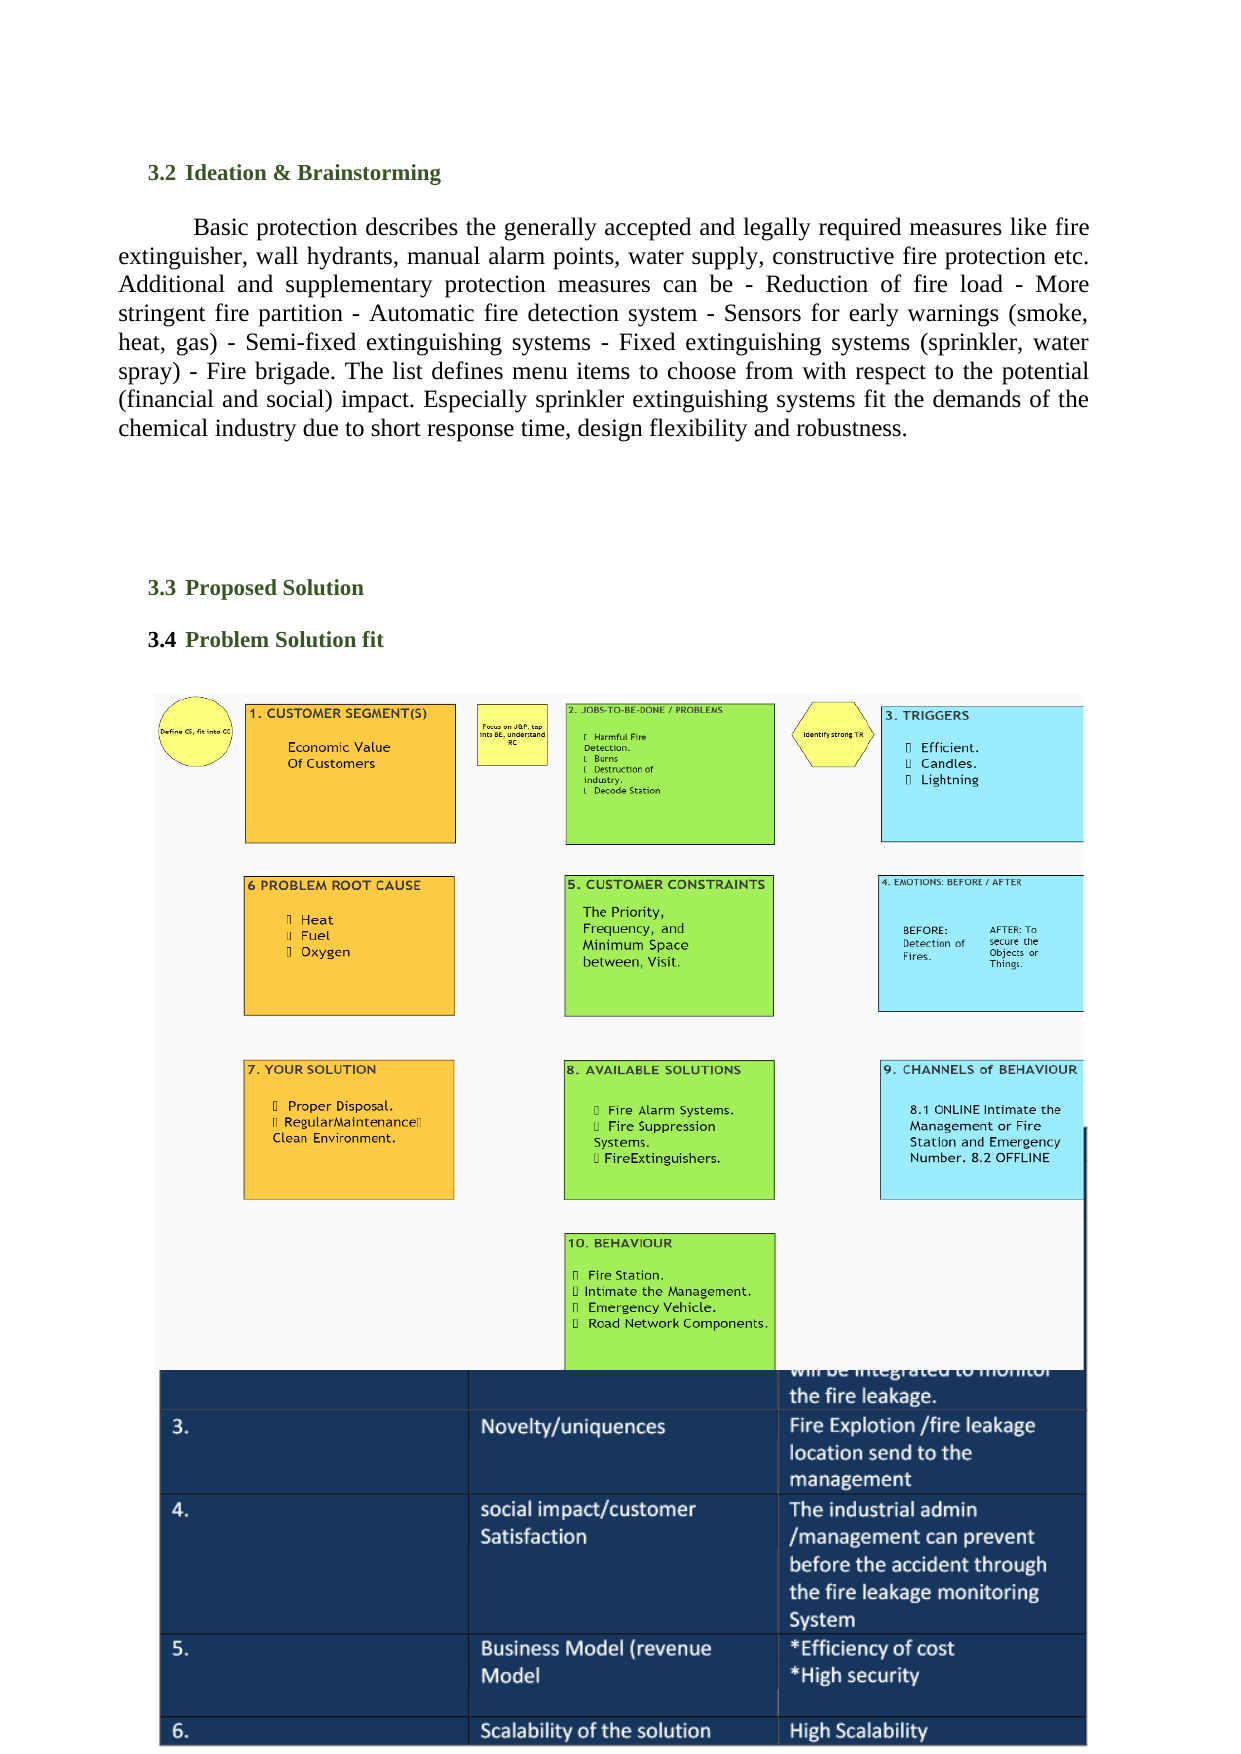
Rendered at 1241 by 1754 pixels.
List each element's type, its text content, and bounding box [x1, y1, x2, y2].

list Ideation & Brainstorming [148, 159, 1090, 186]
list Problem Solution fit [148, 627, 1090, 653]
list Proposed Solution [148, 574, 1090, 600]
text Basic protection describes the generally accepted and legally required measures like fire extinguisher, wall hydrants, manual alarm points, water supply, constructive fire protection etc. Additional and supplementary protection measures can be - Reduction of fire load - More stringent fire partition - Automatic fire detection system - Sensors for early warnings (smoke, heat, gas) - Semi-fixed extinguishing systems - Fixed extinguishing systems (sprinkler, water spray) - Fire brigade. The list defines menu items to choose from with respect to the potential (financial and social) impact. Especially sprinkler extinguishing systems fit the demands of the chemical industry due to short response time, design flexibility and robustness. [118, 212, 1090, 442]
picture [152, 694, 1094, 1754]
